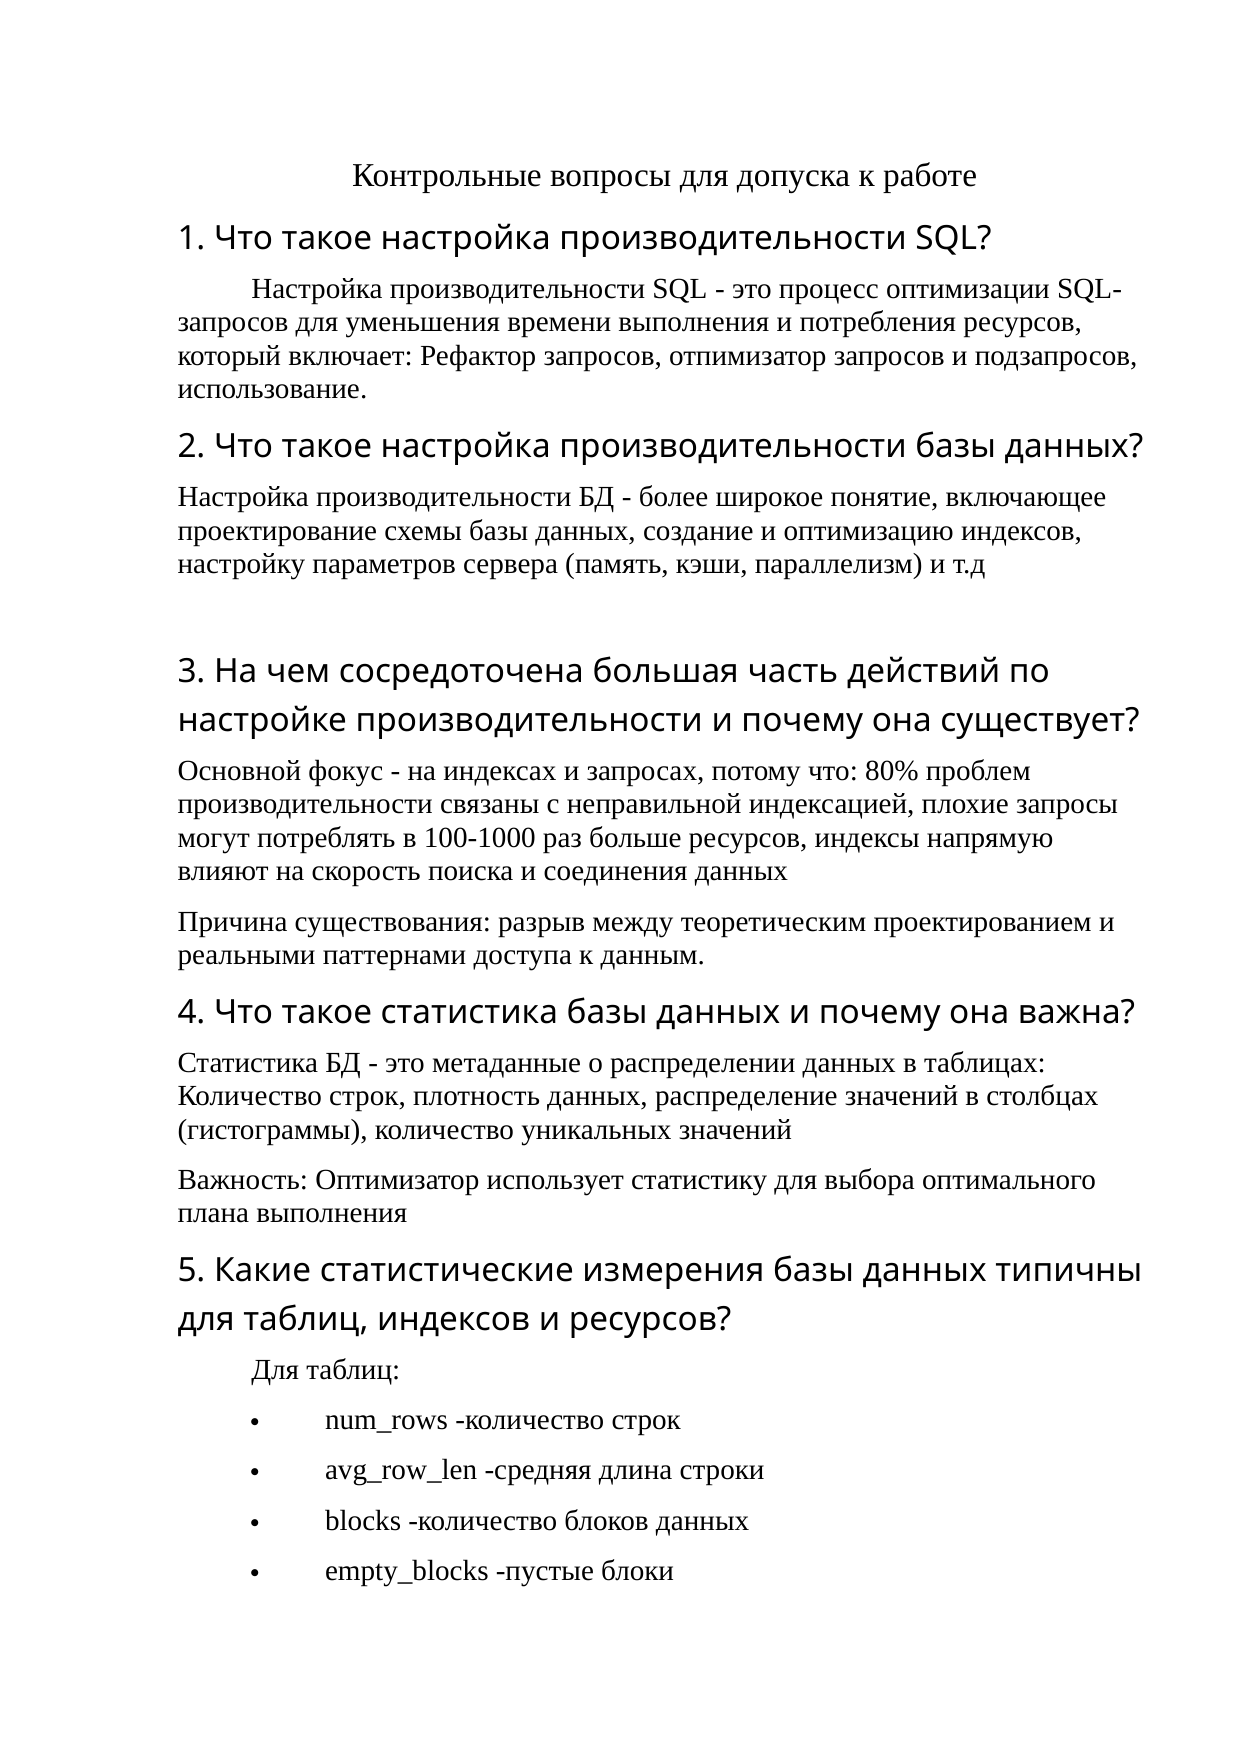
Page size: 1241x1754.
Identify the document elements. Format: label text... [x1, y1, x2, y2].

text Важность: Оптимизатор использует статистику для выбора оптимального плана выполнения [177, 1162, 1152, 1229]
text Настройка производительности SQL - это процесс оптимизации SQL-запросов для уменьшения времени выполнения и потребления ресурсов, который включает: Рефактор запросов, отпимизатор запросов и подзапросов, использование. [177, 271, 1152, 405]
subtitle 1. Что такое настройка производительности SQL? [177, 214, 1152, 259]
subtitle 5. Какие статистические измерения базы данных типичны для таблиц, индексов и ресурсов? [177, 1246, 1152, 1340]
subtitle 2. Что такое настройка производительности базы данных? [177, 422, 1152, 467]
list avg_row_len -средняя длина строки [177, 1452, 1152, 1486]
text Статистика БД - это метаданные о распределении данных в таблицах: Количество строк, плотность данных, распределение значений в столбцах (гистограммы), количество уникальных значений [177, 1045, 1152, 1145]
subtitle 4. Что такое статистика базы данных и почему она важна? [177, 987, 1152, 1033]
text Настройка производительности БД - более широкое понятие, включающее проектирование схемы базы данных, создание и оптимизацию индексов, настройку параметров сервера (память, кэши, параллелизм) и т.д [177, 479, 1152, 580]
list blocks -количество блоков данных [177, 1503, 1152, 1536]
text Основной фокус - на индексах и запросах, потому что: 80% проблем производительности связаны с неправильной индексацией, плохие запросы могут потреблять в 100-1000 раз больше ресурсов, индексы напрямую влияют на скорость поиска и соединения данных [177, 753, 1152, 887]
text Для таблиц: [177, 1352, 1152, 1386]
text Причина существования: разрыв между теоретическим проектированием и реальными паттернами доступа к данным. [177, 904, 1152, 971]
list num_rows -количество строк [177, 1402, 1152, 1436]
subtitle 3. На чем сосредоточена большая часть действий по настройке производительности и почему она существует? [177, 647, 1152, 741]
subtitle Контрольные вопросы для допуска к работе [177, 156, 1152, 194]
list empty_blocks -пустые блоки [177, 1553, 1152, 1586]
